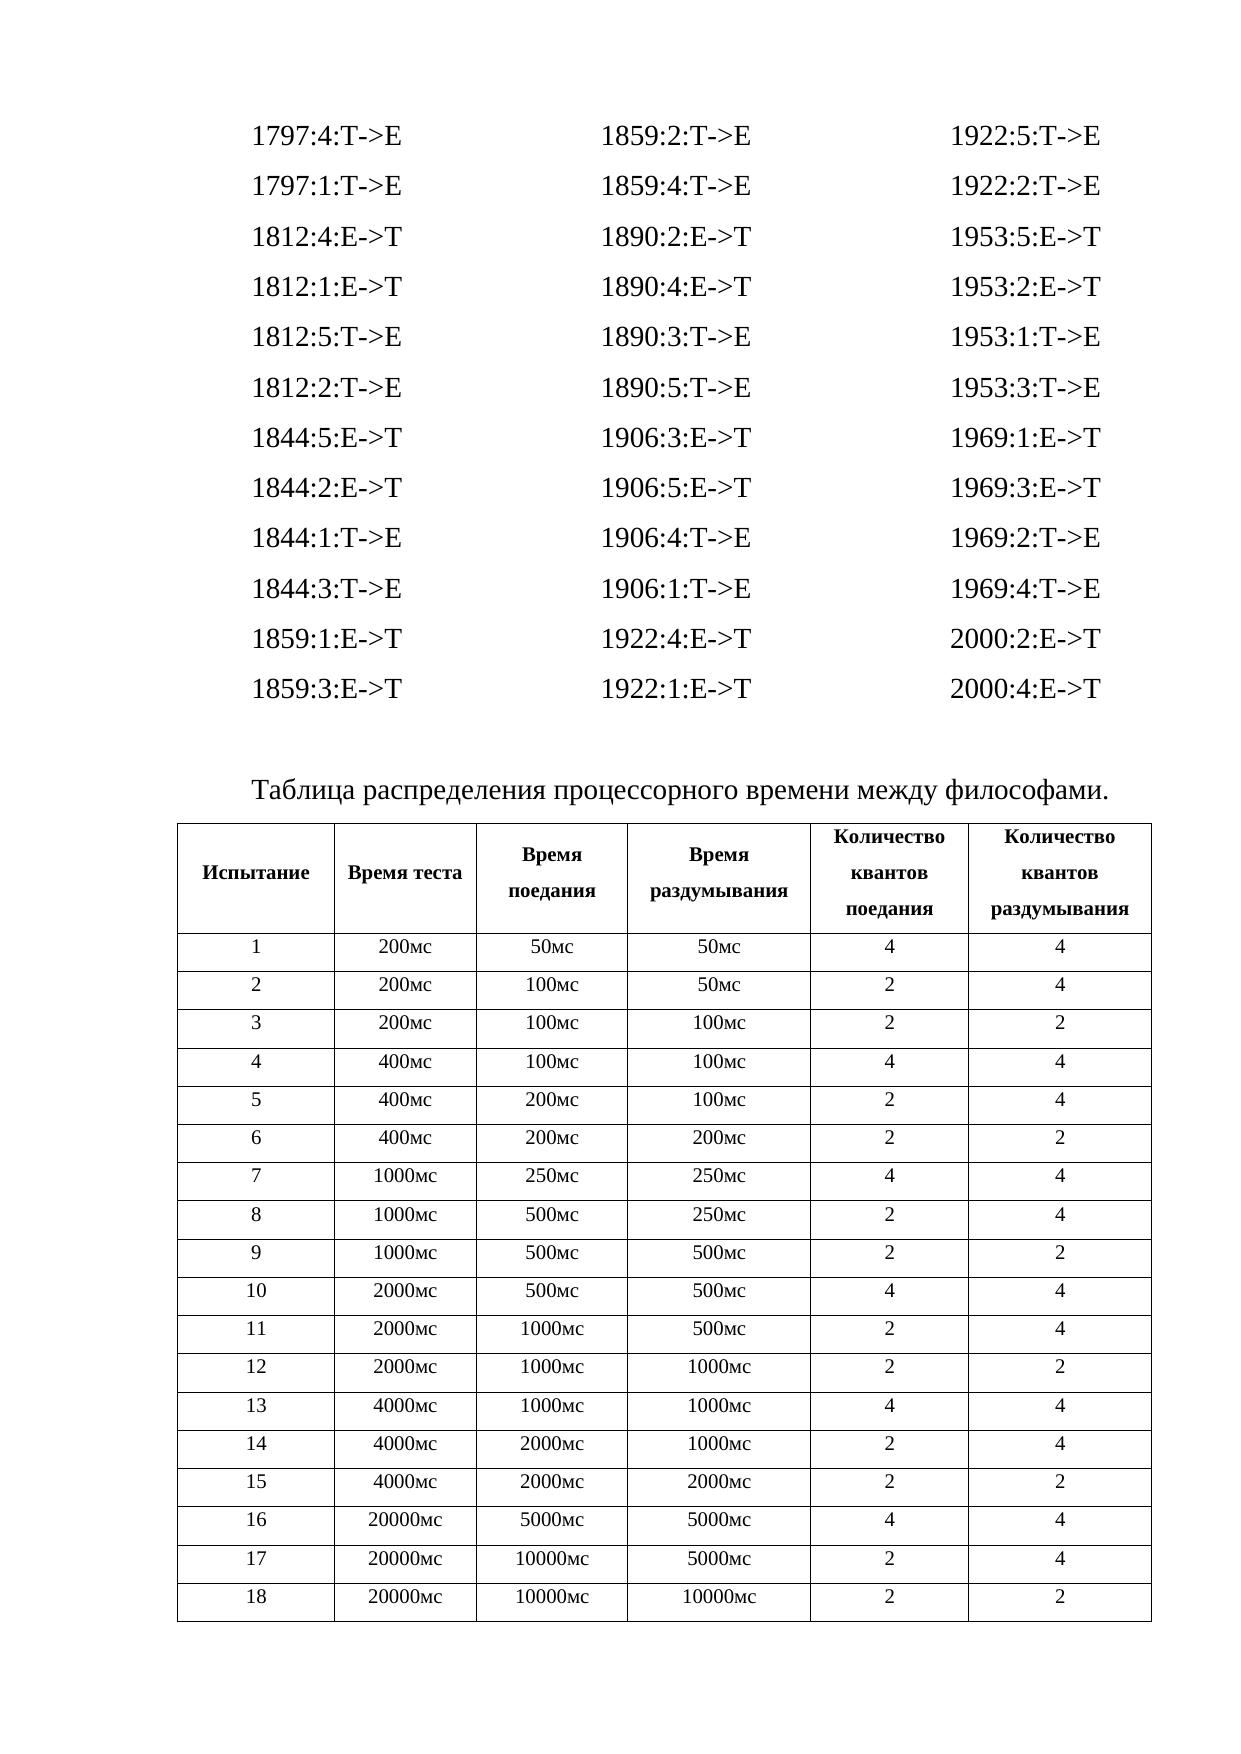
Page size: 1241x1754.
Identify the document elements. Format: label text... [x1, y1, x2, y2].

table_cell 2 [811, 1469, 968, 1506]
table_cell 5000мс [477, 1507, 627, 1544]
table_header Испытание [178, 824, 334, 933]
text 2000:2:E->T [876, 621, 1152, 655]
text 1812:5:T->E [177, 319, 453, 353]
table_cell 2000мс [477, 1431, 627, 1468]
text 1969:4:T->E [876, 571, 1152, 604]
table_cell 2 [969, 1010, 1151, 1047]
table_cell 1000мс [335, 1240, 476, 1277]
table_cell 2 [811, 1431, 968, 1468]
table_cell 6 [178, 1125, 334, 1162]
table_cell 1000мс [335, 1163, 476, 1200]
text 1844:2:E->T [177, 470, 453, 504]
table_cell 2000мс [335, 1316, 476, 1353]
table_cell 20000мс [335, 1584, 476, 1621]
table_cell 4 [811, 1278, 968, 1315]
text 1890:2:E->T [527, 219, 802, 252]
text 1969:3:E->T [876, 470, 1152, 504]
table_cell 200мс [335, 1010, 476, 1047]
table_cell 2 [811, 1584, 968, 1621]
table_cell 4 [969, 1507, 1151, 1544]
text 1890:5:T->E [527, 370, 802, 403]
table_cell 2 [178, 972, 334, 1009]
table_cell 1000мс [335, 1201, 476, 1239]
table_cell 400мс [335, 1049, 476, 1086]
table_cell 1 [178, 934, 334, 971]
table_cell 4 [969, 1393, 1151, 1430]
table_cell 5000мс [628, 1507, 810, 1544]
table_cell 17 [178, 1546, 334, 1583]
text 1922:2:T->E [876, 168, 1152, 202]
table_cell 4 [811, 1163, 968, 1200]
text 1906:3:E->T [527, 420, 802, 453]
table_cell 200мс [628, 1125, 810, 1162]
table_cell 2000мс [335, 1354, 476, 1392]
table_cell 4 [969, 1201, 1151, 1239]
table_cell 1000мс [477, 1393, 627, 1430]
table_cell 250мс [628, 1163, 810, 1200]
table_cell 10000мс [628, 1584, 810, 1621]
text 1844:5:E->T [177, 420, 453, 453]
table_cell 10000мс [477, 1584, 627, 1621]
table_cell 1000мс [628, 1354, 810, 1392]
table_cell 2 [969, 1125, 1151, 1162]
table_cell 4 [811, 934, 968, 971]
table_cell 5000мс [628, 1546, 810, 1583]
table_cell 7 [178, 1163, 334, 1200]
table_header Время раздумывания [628, 824, 810, 933]
table_cell 10 [178, 1278, 334, 1315]
table_cell 100мс [477, 1049, 627, 1086]
table_cell 4 [969, 1087, 1151, 1124]
table_cell 2 [969, 1240, 1151, 1277]
text 1859:1:E->T [177, 621, 453, 655]
table_cell 250мс [628, 1201, 810, 1239]
text 1812:2:T->E [177, 370, 453, 403]
text 1797:1:T->E [177, 168, 453, 202]
table_cell 16 [178, 1507, 334, 1544]
text 1953:3:T->E [876, 370, 1152, 403]
table_cell 1000мс [477, 1316, 627, 1353]
table_cell 400мс [335, 1125, 476, 1162]
table_cell 13 [178, 1393, 334, 1430]
table_cell 2 [811, 1354, 968, 1392]
table_cell 15 [178, 1469, 334, 1506]
table_cell 500мс [628, 1278, 810, 1315]
table_cell 4 [811, 1049, 968, 1086]
table_cell 4000мс [335, 1469, 476, 1506]
table_cell 2 [811, 1125, 968, 1162]
text 1844:1:T->E [177, 521, 453, 554]
table_cell 1000мс [628, 1431, 810, 1468]
table_cell 1000мс [477, 1354, 627, 1392]
table_cell 2 [811, 1201, 968, 1239]
table_cell 2 [811, 1546, 968, 1583]
table_header Количество квантов поедания [811, 824, 968, 933]
table_cell 4 [811, 1393, 968, 1430]
table_cell 200мс [335, 934, 476, 971]
text 1797:4:T->E [177, 118, 453, 152]
table_cell 4 [969, 1431, 1151, 1468]
table_cell 2 [811, 1010, 968, 1047]
table_cell 500мс [477, 1201, 627, 1239]
table_header Время теста [335, 824, 476, 933]
text 1844:3:T->E [177, 571, 453, 604]
table_cell 50мс [477, 934, 627, 971]
table_cell 200мс [477, 1125, 627, 1162]
text 1906:1:T->E [527, 571, 802, 604]
table_cell 500мс [477, 1278, 627, 1315]
table_cell 4 [969, 1546, 1151, 1583]
table_cell 14 [178, 1431, 334, 1468]
table_cell 10000мс [477, 1546, 627, 1583]
table_cell 4 [969, 1278, 1151, 1315]
table_cell 250мс [477, 1163, 627, 1200]
text 2000:4:E->T [876, 672, 1152, 705]
table_cell 100мс [628, 1049, 810, 1086]
table_cell 2000мс [477, 1469, 627, 1506]
table_cell 2 [811, 972, 968, 1009]
table_cell 4000мс [335, 1393, 476, 1430]
table_cell 100мс [477, 972, 627, 1009]
table_cell 8 [178, 1201, 334, 1239]
table_cell 2 [811, 1240, 968, 1277]
table_cell 100мс [477, 1010, 627, 1047]
text 1969:2:T->E [876, 521, 1152, 554]
table_cell 5 [178, 1087, 334, 1124]
table_cell 100мс [628, 1087, 810, 1124]
text 1922:1:E->T [527, 672, 802, 705]
table_cell 4000мс [335, 1431, 476, 1468]
text 1922:4:E->T [527, 621, 802, 655]
table_cell 4 [969, 1163, 1151, 1200]
text 1859:4:T->E [527, 168, 802, 202]
table_header Время поедания [477, 824, 627, 933]
text 1922:5:T->E [876, 118, 1152, 152]
text Таблица распределения процессорного времени между философами. [177, 772, 1152, 806]
table_cell 12 [178, 1354, 334, 1392]
table_cell 4 [969, 934, 1151, 971]
table_cell 500мс [477, 1240, 627, 1277]
table_cell 100мс [628, 1010, 810, 1047]
table_cell 11 [178, 1316, 334, 1353]
table_cell 3 [178, 1010, 334, 1047]
table_cell 4 [178, 1049, 334, 1086]
table_cell 200мс [335, 972, 476, 1009]
text 1969:1:E->T [876, 420, 1152, 453]
table_cell 2 [969, 1469, 1151, 1506]
table_cell 2 [811, 1087, 968, 1124]
table_cell 4 [811, 1507, 968, 1544]
table_cell 500мс [628, 1240, 810, 1277]
text 1953:5:E->T [876, 219, 1152, 252]
table_cell 500мс [628, 1316, 810, 1353]
text 1890:4:E->T [527, 269, 802, 303]
table_cell 2 [811, 1316, 968, 1353]
text 1812:4:E->T [177, 219, 453, 252]
text 1859:2:T->E [527, 118, 802, 152]
table_cell 50мс [628, 934, 810, 971]
text 1890:3:T->E [527, 319, 802, 353]
text 1906:4:T->E [527, 521, 802, 554]
text 1953:1:T->E [876, 319, 1152, 353]
table_cell 400мс [335, 1087, 476, 1124]
table_cell 2 [969, 1354, 1151, 1392]
table_cell 50мс [628, 972, 810, 1009]
table_cell 4 [969, 972, 1151, 1009]
table_cell 9 [178, 1240, 334, 1277]
table_cell 20000мс [335, 1507, 476, 1544]
text 1859:3:E->T [177, 672, 453, 705]
table_cell 2000мс [628, 1469, 810, 1506]
table_header Количество квантов раздумывания [969, 824, 1151, 933]
table_cell 4 [969, 1049, 1151, 1086]
table_cell 2000мс [335, 1278, 476, 1315]
text 1953:2:E->T [876, 269, 1152, 303]
table_cell 200мс [477, 1087, 627, 1124]
text 1906:5:E->T [527, 470, 802, 504]
table_cell 4 [969, 1316, 1151, 1353]
table_cell 2 [969, 1584, 1151, 1621]
table_cell 20000мс [335, 1546, 476, 1583]
table_cell 1000мс [628, 1393, 810, 1430]
text 1812:1:E->T [177, 269, 453, 303]
table_cell 18 [178, 1584, 334, 1621]
